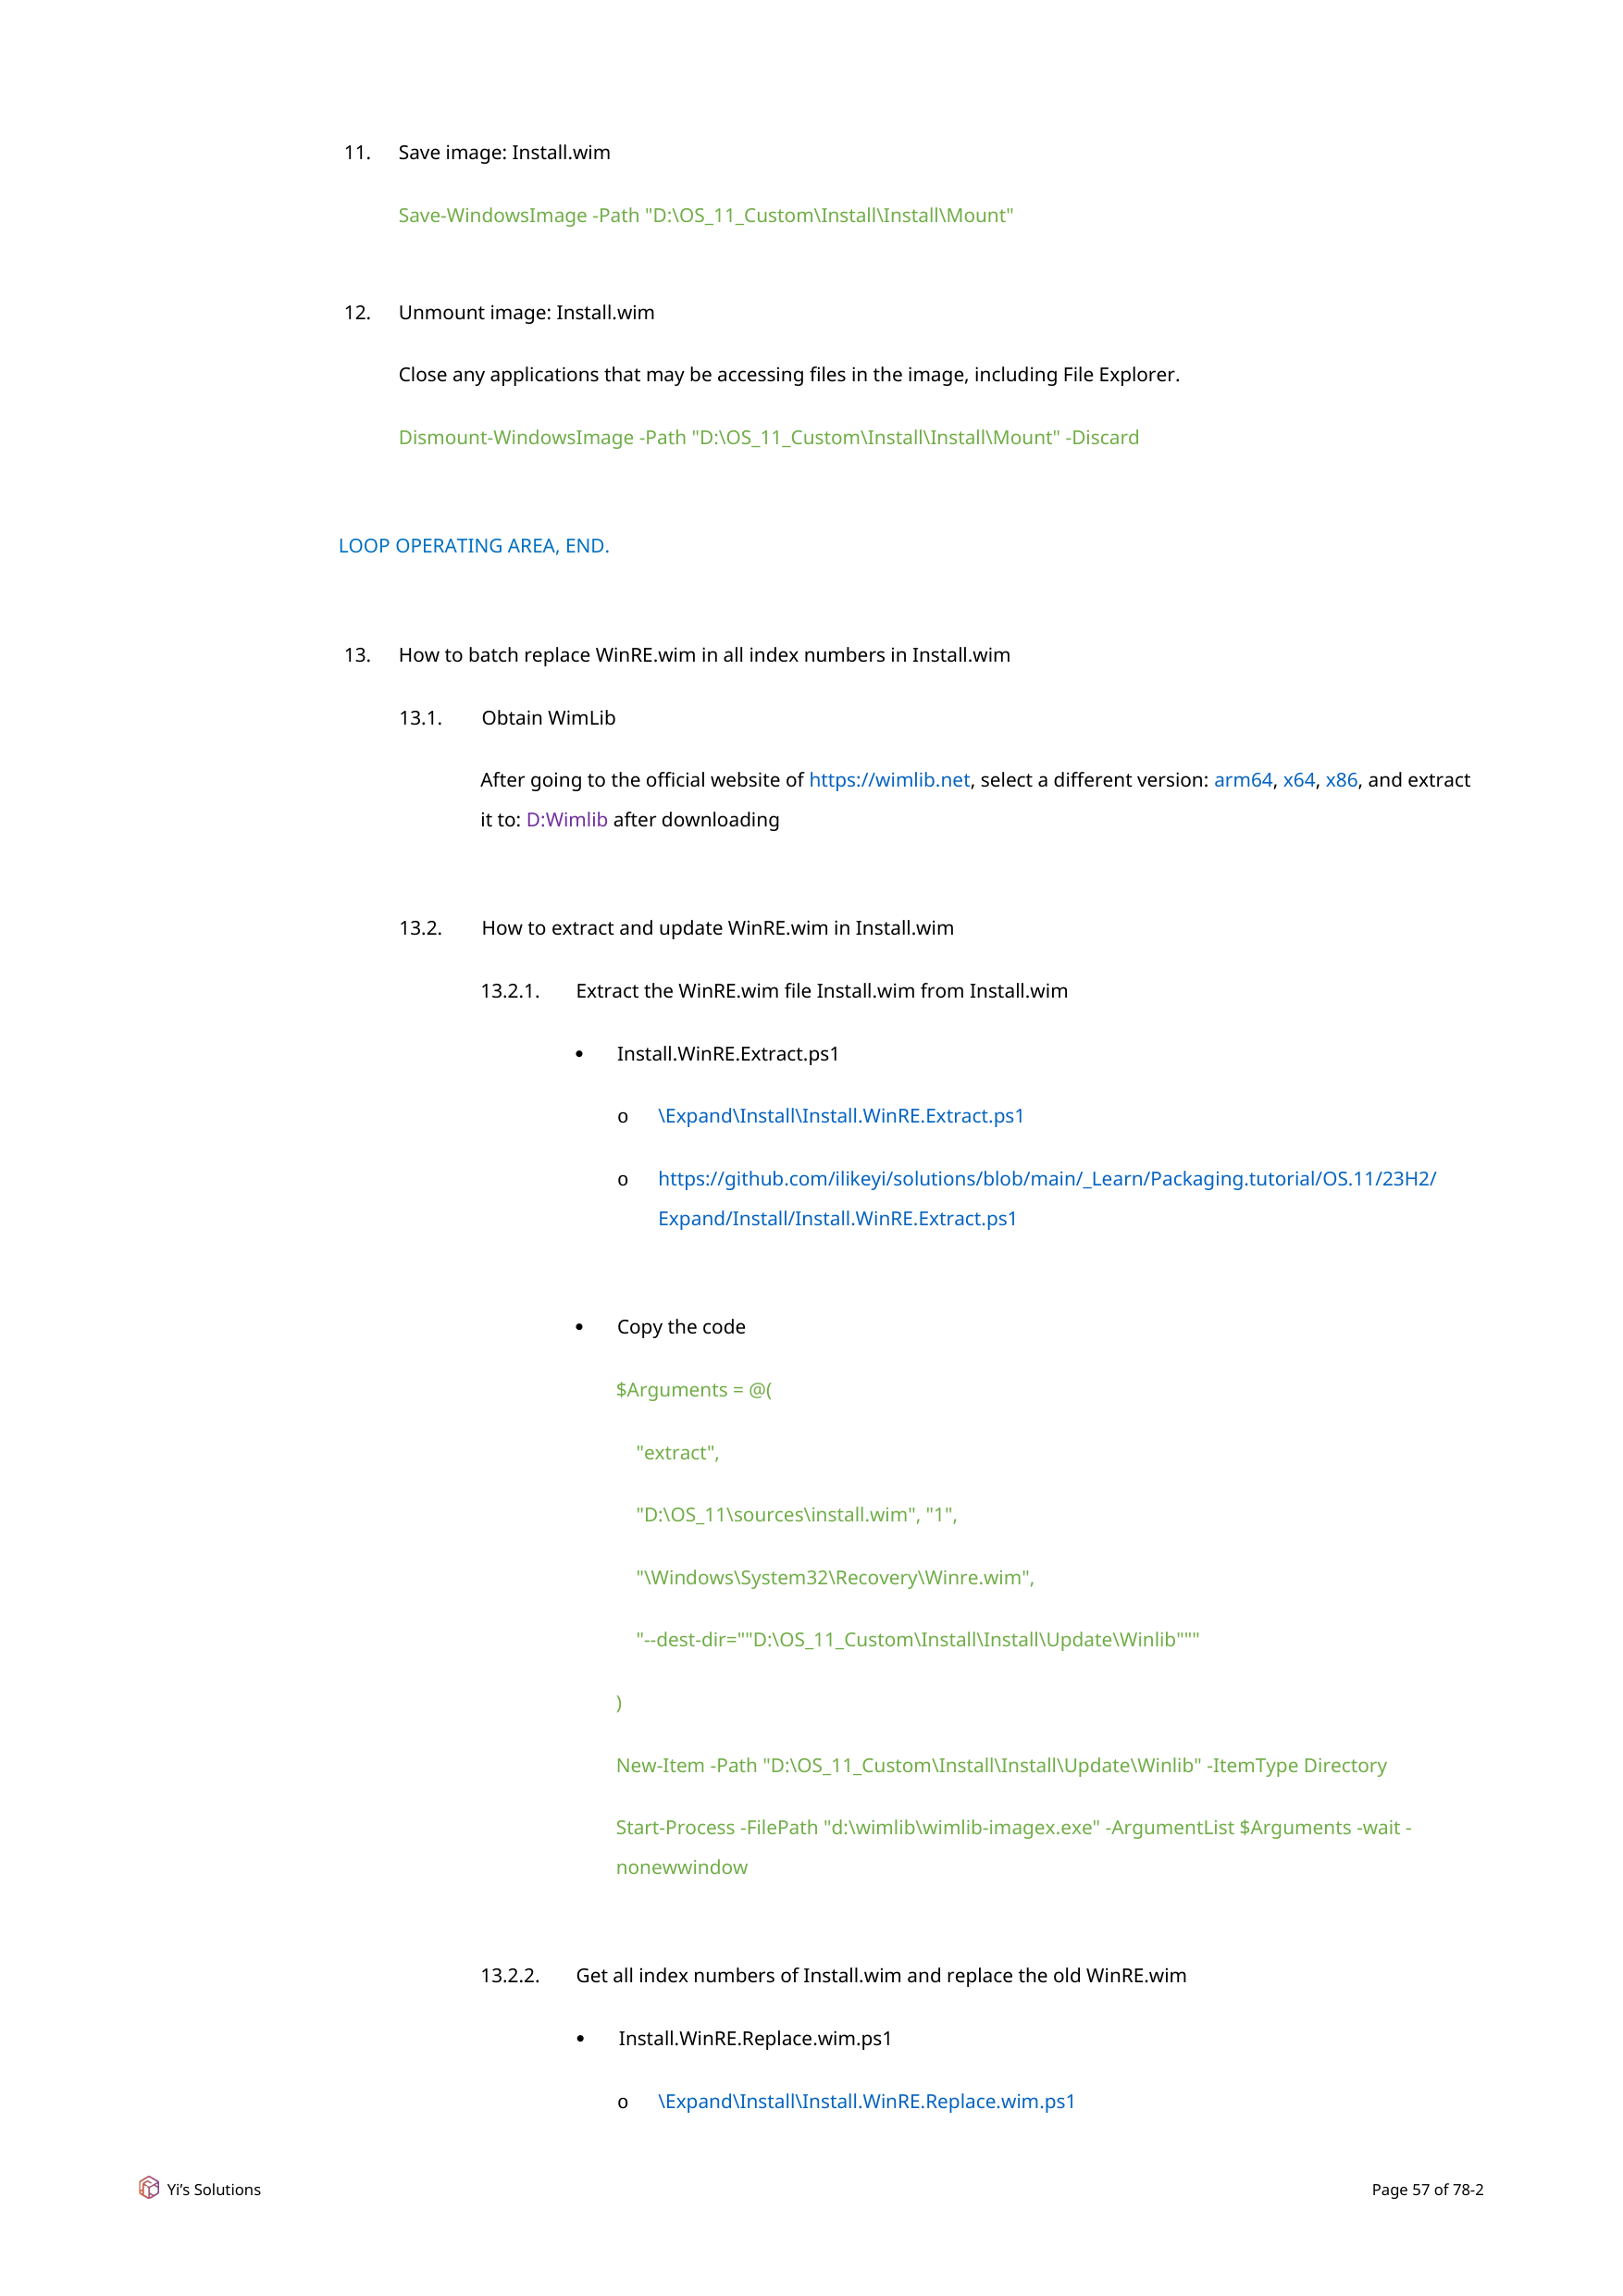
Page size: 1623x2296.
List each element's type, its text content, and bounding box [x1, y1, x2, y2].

subtitle Unmount image: Install.wim [344, 299, 1484, 325]
subtitle Save image: Install.wim [344, 139, 1484, 165]
subtitle How to extract and update WinRE.wim in Install.wim [399, 914, 1484, 941]
text Dismount-WindowsImage -Path "D:\OS_11_Custom\Install\Install\Mount" -Discard [399, 424, 1484, 450]
subtitle Extract the WinRE.wim file Install.wim from Install.wim [480, 977, 1484, 1003]
list ) [616, 1689, 1484, 1715]
text Save-WindowsImage -Path "D:\OS_11_Custom\Install\Install\Mount" [399, 202, 1484, 228]
list https://github.com/ilikeyi/solutions/blob/main/_Learn/Packaging.tutorial/OS.11/23H2/Expand/Install/Install.WinRE.Extract.ps1 [617, 1165, 1484, 1231]
text Close any applications that may be accessing files in the image, including File Explorer. [399, 361, 1484, 388]
list Copy the code [576, 1313, 1484, 1340]
list Install.WinRE.Replace.wim.ps1 [576, 2025, 1484, 2052]
text LOOP OPERATING AREA, END. [339, 533, 1484, 559]
subtitle Get all index numbers of Install.wim and replace the old WinRE.wim [480, 1963, 1484, 1989]
picture [139, 2176, 159, 2199]
list "\Windows\System32\Recovery\Winre.wim", [616, 1564, 1484, 1590]
list \Expand\Install\Install.WinRE.Extract.ps1 [617, 1102, 1484, 1129]
list "D:\OS_11\sources\install.wim", "1", [616, 1501, 1484, 1528]
subtitle Obtain WimLib [399, 704, 1484, 730]
list Install.WinRE.Extract.ps1 [576, 1040, 1484, 1066]
list After going to the official website of https://wimlib.net, select a different version: arm64, x64, x86, and extract it to: D:Wimlib after downloading [480, 766, 1484, 832]
list $Arguments = @( [616, 1376, 1484, 1403]
list "extract", [616, 1439, 1484, 1465]
list "--dest-dir=""D:\OS_11_Custom\Install\Install\Update\Winlib""" [616, 1626, 1484, 1653]
list \Expand\Install\Install.WinRE.Replace.wim.ps1 [617, 2088, 1484, 2114]
list Start-Process -FilePath "d:\wimlib\wimlib-imagex.exe" -ArgumentList $Arguments -wait -nonewwindow [616, 1814, 1484, 1880]
subtitle How to batch replace WinRE.wim in all index numbers in Install.wim [344, 641, 1484, 668]
list New-Item -Path "D:\OS_11_Custom\Install\Install\Update\Winlib" -ItemType Directory [616, 1752, 1484, 1778]
